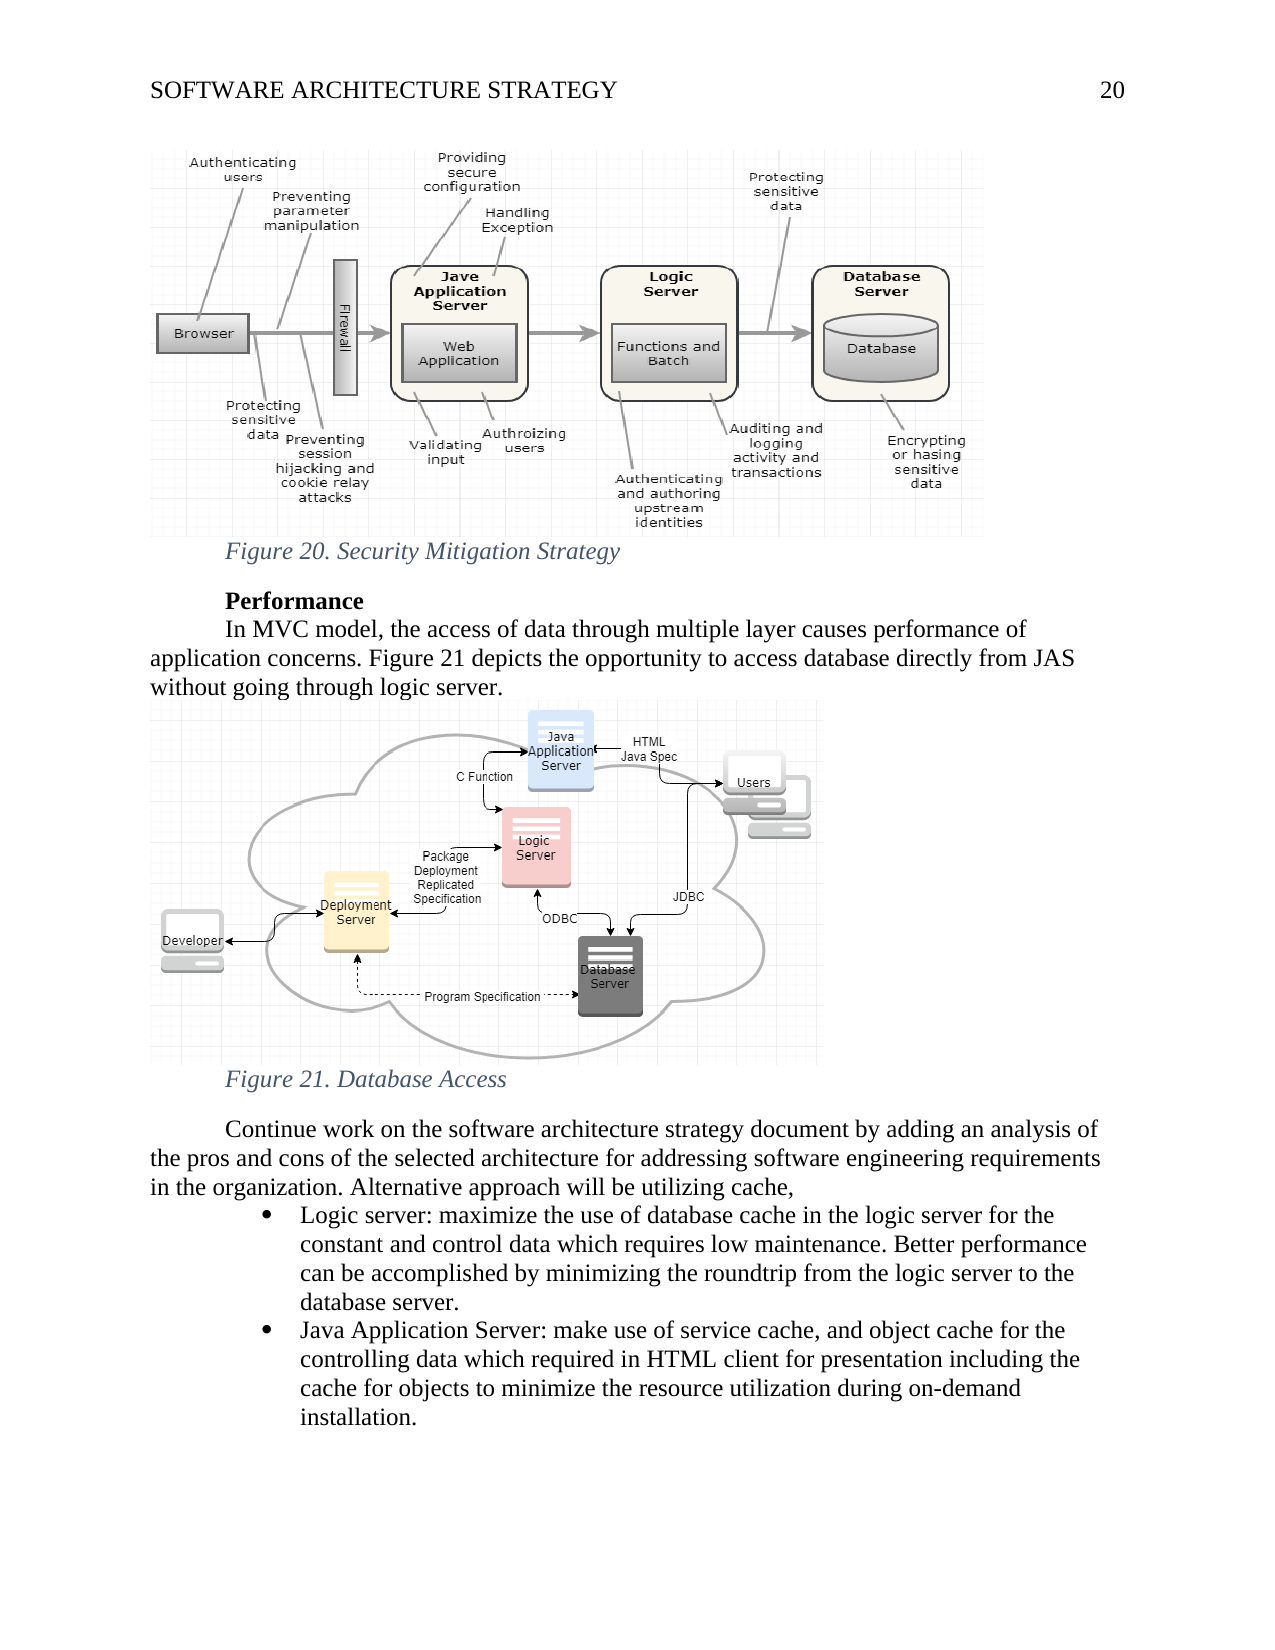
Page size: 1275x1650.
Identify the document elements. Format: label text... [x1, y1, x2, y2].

picture [150, 700, 824, 1065]
text In MVC model, the access of data through multiple layer causes performance of application concerns. Figure 21 depicts the opportunity to access database directly from JAS without going through logic server. [150, 614, 1125, 701]
text Continue work on the software architecture strategy document by adding an analysis of the pros and cons of the selected architecture for addressing software engineering requirements in the organization. Alternative approach will be utilizing cache, [150, 1114, 1125, 1200]
list Java Application Server: make use of service cache, and object cache for the controlling data which required in HTML client for presentation including the cache for objects to minimize the resource utilization during on-demand installation. [262, 1315, 1125, 1430]
list Logic server: maximize the use of database cache in the logic server for the constant and control data which requires low maintenance. Better performance can be accomplished by minimizing the roundtrip from the logic server to the database server. [262, 1200, 1125, 1315]
text Figure 20. Security Mitigation Strategy [150, 536, 1125, 565]
text Figure 21. Database Access [150, 1064, 1125, 1093]
picture [150, 150, 984, 537]
subtitle Performance [150, 586, 1125, 614]
